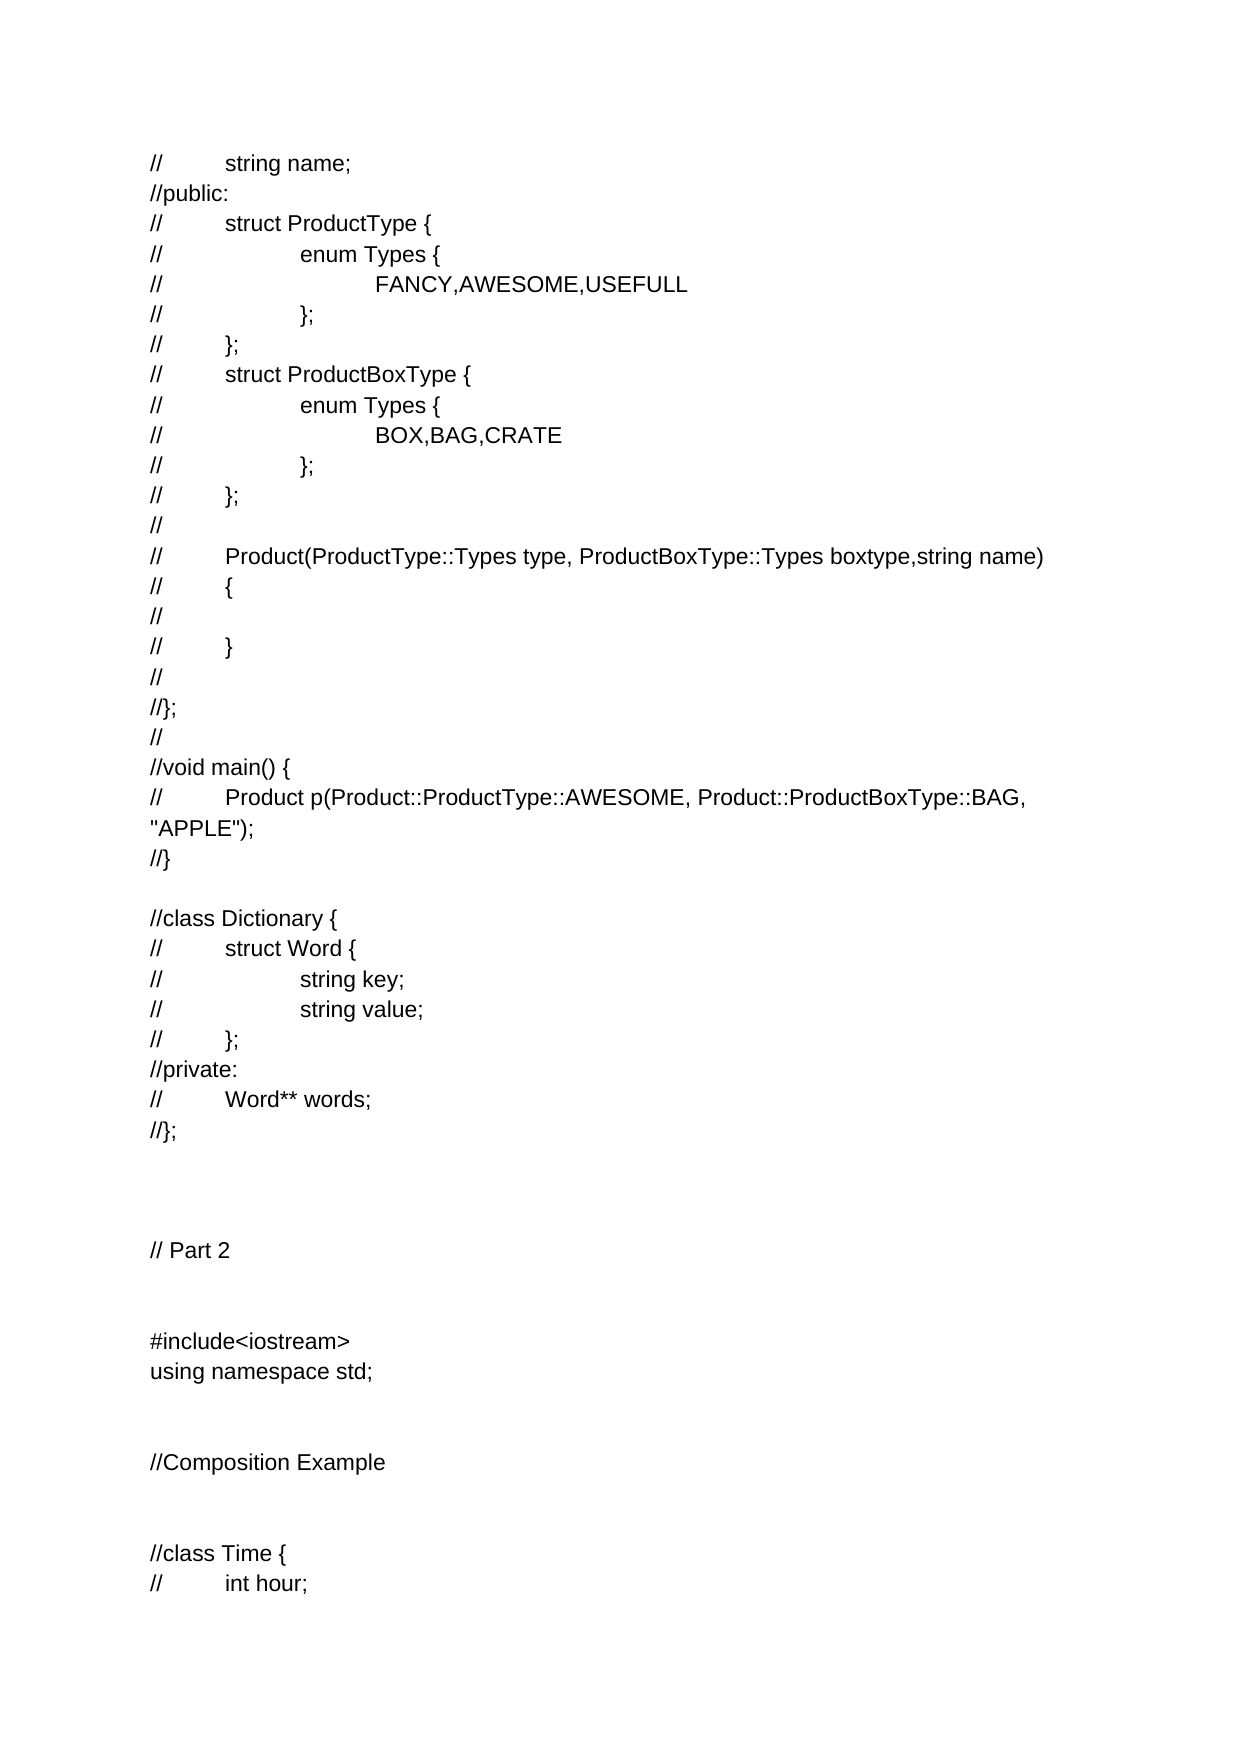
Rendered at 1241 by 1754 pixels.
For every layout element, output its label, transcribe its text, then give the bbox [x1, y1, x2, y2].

text // struct Word { [150, 935, 1090, 962]
text // }; [150, 301, 1090, 327]
text // }; [150, 331, 1090, 358]
text // enum Types { [150, 241, 1090, 267]
text //}; [150, 1117, 1090, 1143]
text // [150, 512, 1090, 539]
text //class Time { [150, 1539, 1090, 1566]
text using namespace std; [150, 1358, 1090, 1385]
text // [150, 663, 1090, 690]
text // Part 2 [150, 1237, 1090, 1264]
text // enum Types { [150, 392, 1090, 418]
text // Product p(Product::ProductType::AWESOME, Product::ProductBoxType::BAG, "APPLE"); [150, 784, 1090, 841]
text //public: [150, 180, 1090, 207]
text // Product(ProductType::Types type, ProductBoxType::Types boxtype,string name) [150, 543, 1090, 569]
text // [150, 603, 1090, 629]
text // string key; [150, 966, 1090, 992]
text //Composition Example [150, 1449, 1090, 1475]
text //void main() { [150, 754, 1090, 781]
text //} [150, 845, 1090, 871]
text // int hour; [150, 1570, 1090, 1596]
text // }; [150, 482, 1090, 509]
text // BOX,BAG,CRATE [150, 422, 1090, 448]
text // [150, 724, 1090, 750]
text // }; [150, 452, 1090, 478]
text //class Dictionary { [150, 905, 1090, 932]
text // struct ProductType { [150, 210, 1090, 237]
text // string value; [150, 996, 1090, 1022]
text #include<iostream> [150, 1328, 1090, 1354]
text //private: [150, 1056, 1090, 1083]
text // struct ProductBoxType { [150, 361, 1090, 388]
text // FANCY,AWESOME,USEFULL [150, 271, 1090, 297]
text // string name; [150, 150, 1090, 176]
text // } [150, 633, 1090, 660]
text // Word** words; [150, 1086, 1090, 1113]
text // }; [150, 1026, 1090, 1052]
text // { [150, 573, 1090, 599]
text //}; [150, 694, 1090, 720]
